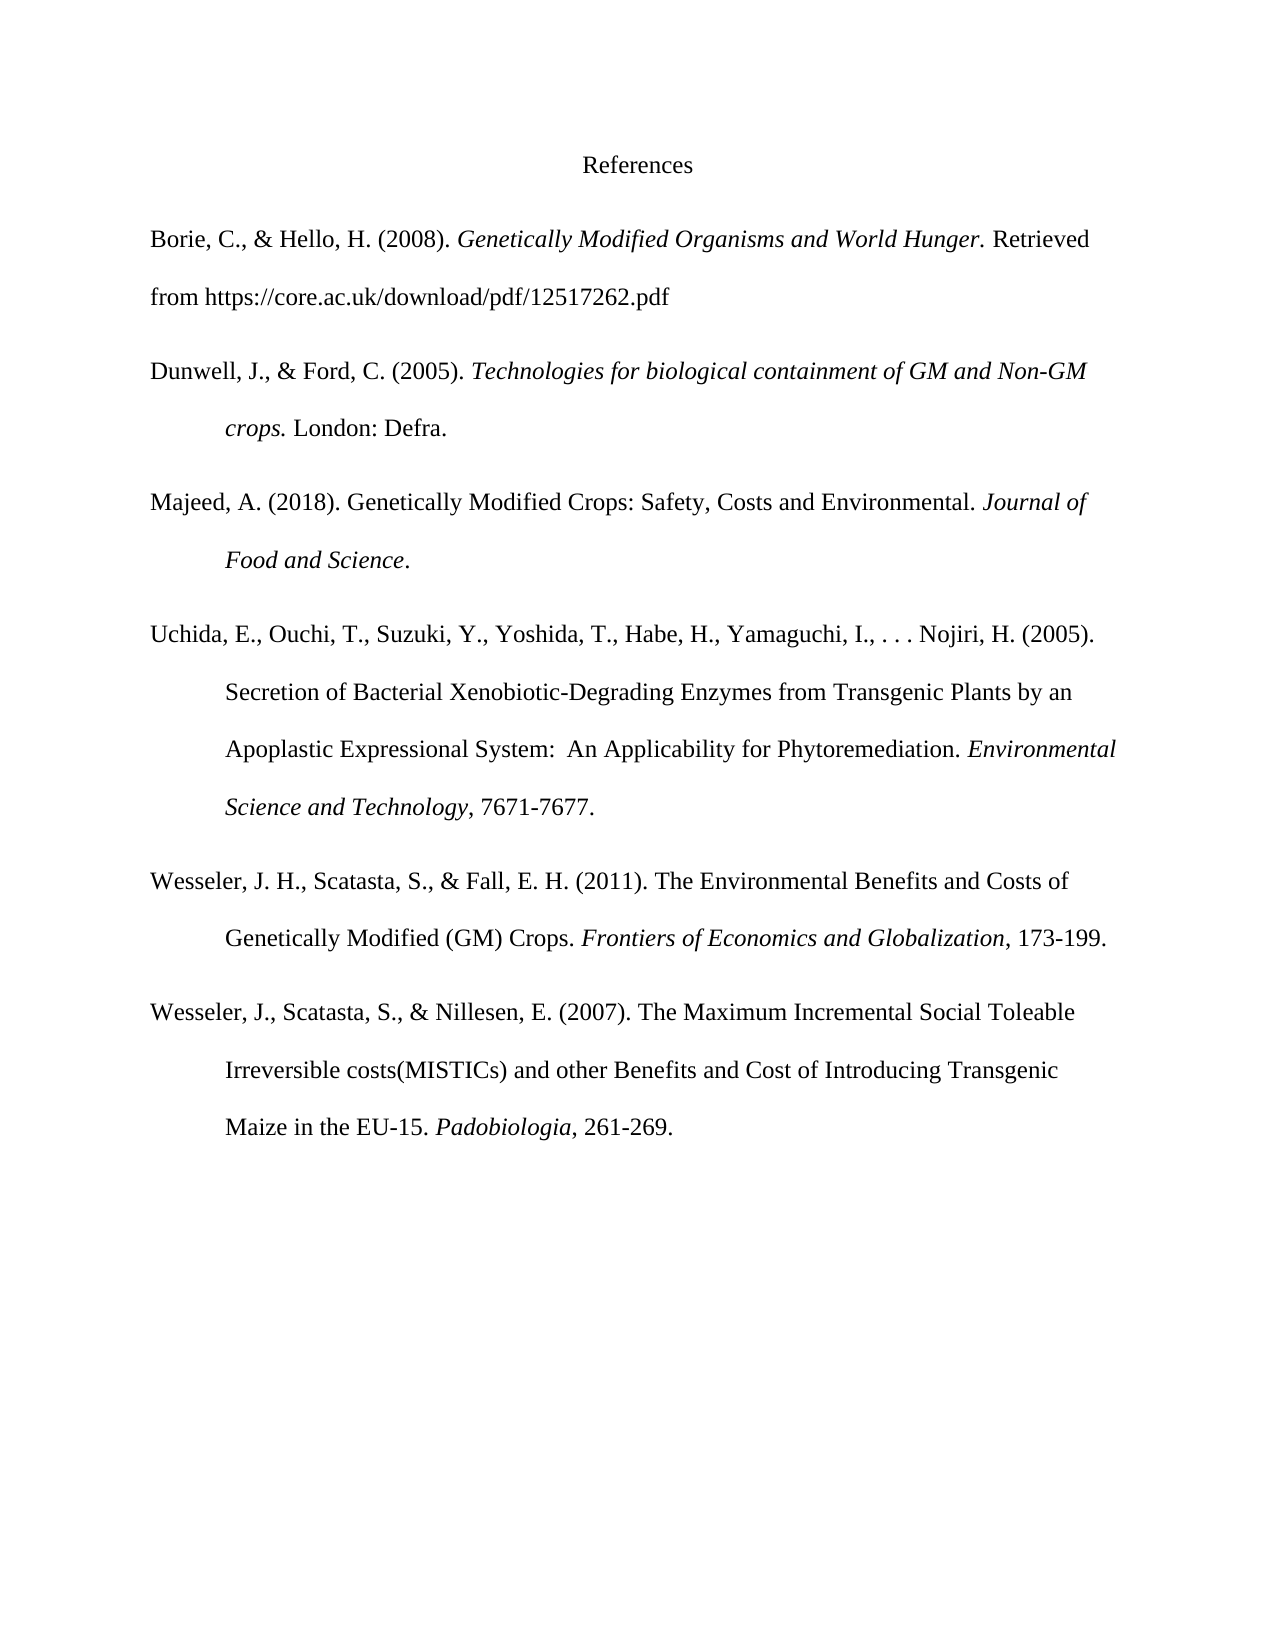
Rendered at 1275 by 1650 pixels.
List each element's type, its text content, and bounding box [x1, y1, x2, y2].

text Borie, C., & Hello, H. (2008). Genetically Modified Organisms and World Hunger. Retrieved from https://core.ac.uk/download/pdf/12517262.pdf [150, 224, 1125, 310]
text Majeed, A. (2018). Genetically Modified Crops: Safety, Costs and Environmental. Journal of Food and Science. [150, 487, 1125, 574]
text Dunwell, J., & Ford, C. (2005). Technologies for biological containment of GM and Non-GM crops. London: Defra. [150, 356, 1125, 442]
text References [150, 150, 1125, 179]
text Uchida, E., Ouchi, T., Suzuki, Y., Yoshida, T., Habe, H., Yamaguchi, I., . . . Nojiri, H. (2005). Secretion of Bacterial Xenobiotic-Degrading Enzymes from Transgenic Plants by an Apoplastic Expressional System: An Applicability for Phytoremediation. Environmental Science and Technology, 7671-7677. [150, 619, 1125, 820]
text Wesseler, J. H., Scatasta, S., & Fall, E. H. (2011). The Environmental Benefits and Costs of Genetically Modified (GM) Crops. Frontiers of Economics and Globalization, 173-199. [150, 866, 1125, 952]
text Wesseler, J., Scatasta, S., & Nillesen, E. (2007). The Maximum Incremental Social Toleable Irreversible costs(MISTICs) and other Benefits and Cost of Introducing Transgenic Maize in the EU-15. Padobiologia, 261-269. [150, 997, 1125, 1141]
